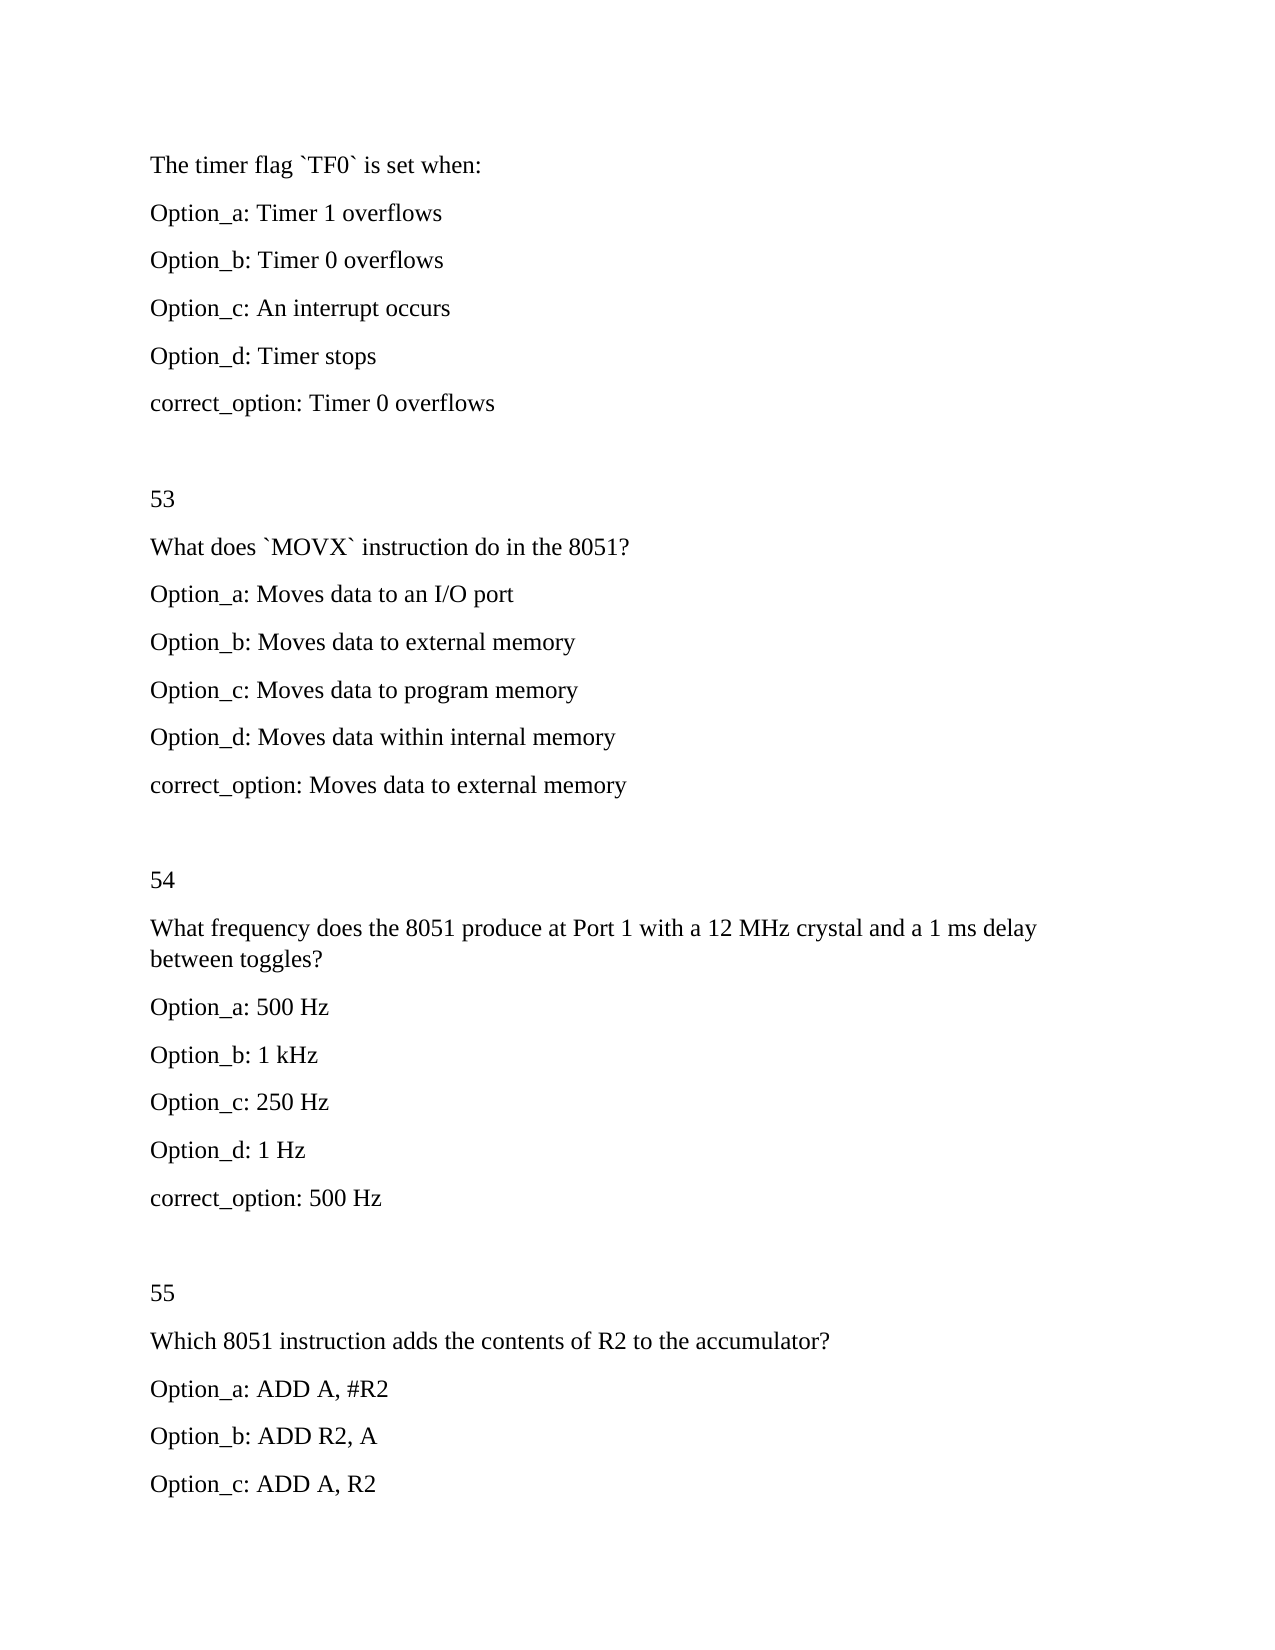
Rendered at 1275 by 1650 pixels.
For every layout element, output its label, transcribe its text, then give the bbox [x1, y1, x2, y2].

text Option_c: 250 Hz [150, 1087, 1125, 1116]
text What does `MOVX` instruction do in the 8051? [150, 532, 1125, 560]
text 54 [150, 866, 1125, 894]
text 55 [150, 1278, 1125, 1307]
text Option_c: Moves data to program memory [150, 675, 1125, 703]
text correct_option: 500 Hz [150, 1183, 1125, 1212]
text The timer flag `TF0` is set when: [150, 150, 1125, 179]
text Option_c: ADD A, R2 [150, 1469, 1125, 1498]
text 53 [150, 484, 1125, 513]
text Option_c: An interrupt occurs [150, 293, 1125, 322]
text Option_a: Timer 1 overflows [150, 198, 1125, 226]
text Option_b: ADD R2, A [150, 1421, 1125, 1450]
text Option_d: Moves data within internal memory [150, 722, 1125, 751]
text Option_a: ADD A, #R2 [150, 1374, 1125, 1402]
text Option_b: Timer 0 overflows [150, 245, 1125, 274]
text Option_a: 500 Hz [150, 992, 1125, 1021]
text correct_option: Moves data to external memory [150, 770, 1125, 799]
text Which 8051 instruction adds the contents of R2 to the accumulator? [150, 1326, 1125, 1355]
text Option_b: 1 kHz [150, 1040, 1125, 1068]
text What frequency does the 8051 produce at Port 1 with a 12 MHz crystal and a 1 ms delay between toggles? [150, 913, 1125, 973]
text Option_b: Moves data to external memory [150, 627, 1125, 656]
text Option_d: Timer stops [150, 341, 1125, 369]
text Option_a: Moves data to an I/O port [150, 579, 1125, 608]
text correct_option: Timer 0 overflows [150, 388, 1125, 417]
text Option_d: 1 Hz [150, 1135, 1125, 1164]
